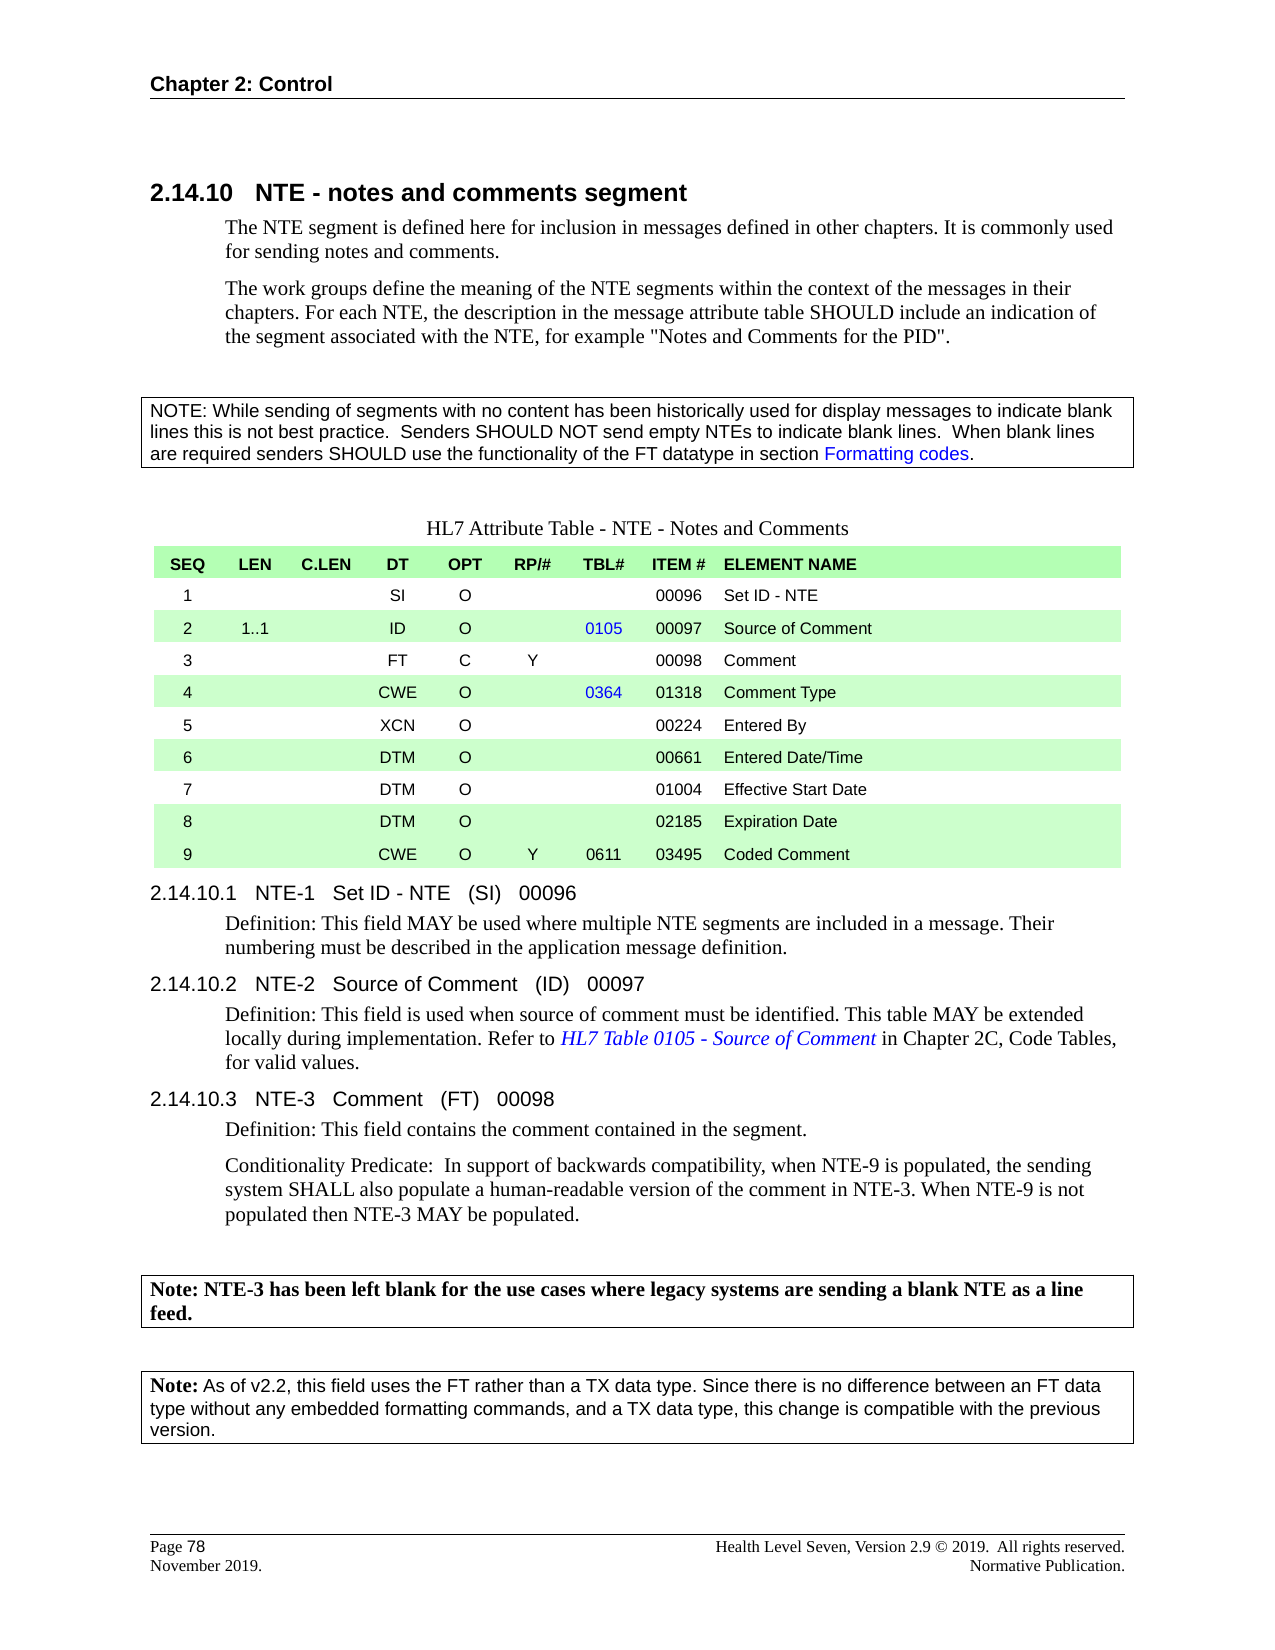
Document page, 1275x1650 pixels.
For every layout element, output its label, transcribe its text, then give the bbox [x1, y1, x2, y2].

subtitle NTE - notes and comments segment [150, 175, 1125, 209]
text Definition: This field MAY be used where multiple NTE segments are included in a message. Their numbering must be described in the application message definition. [225, 911, 1125, 959]
subtitle NTE-3 Comment (FT) 00098 [150, 1087, 1125, 1111]
text Note: As of v2.2, this field uses the FT rather than a TX data type. Since there is no difference between an FT data type without any embedded formatting commands, and a TX data type, this change is compatible with the previous version. [142, 1372, 1133, 1443]
text Note: NTE-3 has been left blank for the use cases where legacy systems are sending a blank NTE as a line feed. [142, 1276, 1133, 1327]
subtitle NTE-1 Set ID - NTE- (SI) 00096 [150, 881, 1125, 905]
text The work groups define the meaning of the NTE segments within the context of the messages in their chapters. For each NTE, the description in the message attribute table SHOULD include an indication of the segment associated with the NTE, for example "Notes and Comments for the PID". [225, 276, 1125, 348]
text The NTE segment is defined here for inclusion in messages defined in other chapters. It is commonly used for sending notes and comments. [225, 215, 1125, 263]
text Conditionality Predicate: In support of backwards compatibility, when NTE-9 is populated, the sending system SHALL also populate a human-readable version of the comment in NTE-3. When NTE-9 is not populated then NTE-3 MAY be populated. [225, 1153, 1125, 1226]
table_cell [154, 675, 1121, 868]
text Definition: This field is used when source of comment must be identified. This table MAY be extended locally during implementation. Refer to HL7 Table 0105 - Source of Comment in Chapter 2C, Code Tables, for valid values. [225, 1002, 1125, 1074]
text NOTE: While sending of segments with no content has been historically used for display messages to indicate blank lines this is not best practice. Senders SHOULD NOT send empty NTEs to indicate blank lines. When blank lines are required senders SHOULD use the functionality of the FT datatype in section Formatting codes. [142, 398, 1133, 467]
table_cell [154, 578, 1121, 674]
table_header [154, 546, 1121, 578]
text Definition: This field contains the comment contained in the segment. [225, 1117, 1125, 1141]
subtitle NTE-2 Source of Comment (ID) 00097 [150, 972, 1125, 996]
text HL7 Attribute Table - NTE - Notes and Comments [150, 516, 1125, 540]
